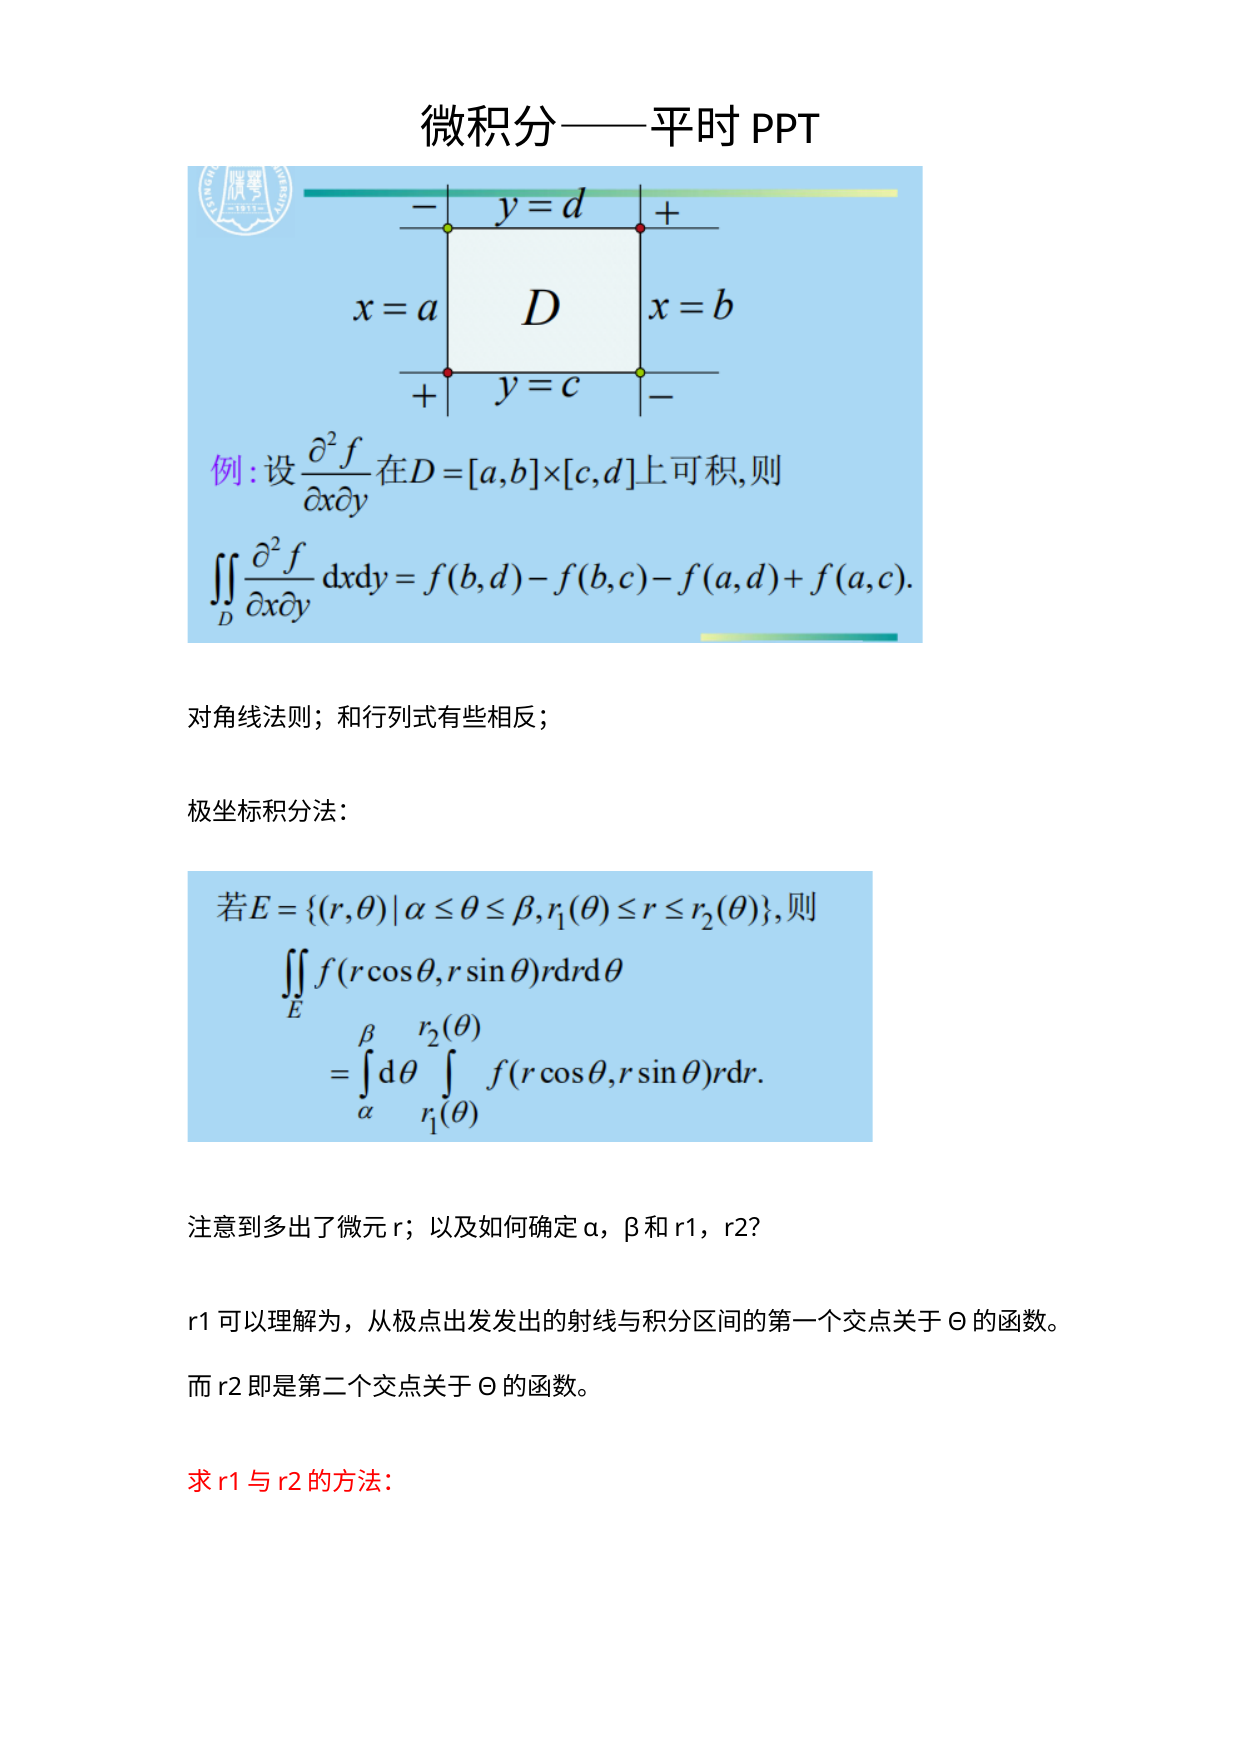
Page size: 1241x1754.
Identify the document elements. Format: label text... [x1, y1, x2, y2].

text r1可以理解为，从极点出发发出的射线与积分区间的第一个交点关于Θ的函数。而r2即是第二个交点关于Θ的函数。 [187, 1287, 1053, 1417]
picture [187, 871, 873, 1142]
text 求r1与r2的方法： [187, 1447, 1053, 1512]
picture [187, 166, 923, 643]
text 注意到多出了微元r；以及如何确定α，β和r1，r2？ [187, 1193, 1053, 1258]
text 极坐标积分法： [187, 777, 1053, 842]
text 对角线法则；和行列式有些相反； [187, 683, 1053, 748]
